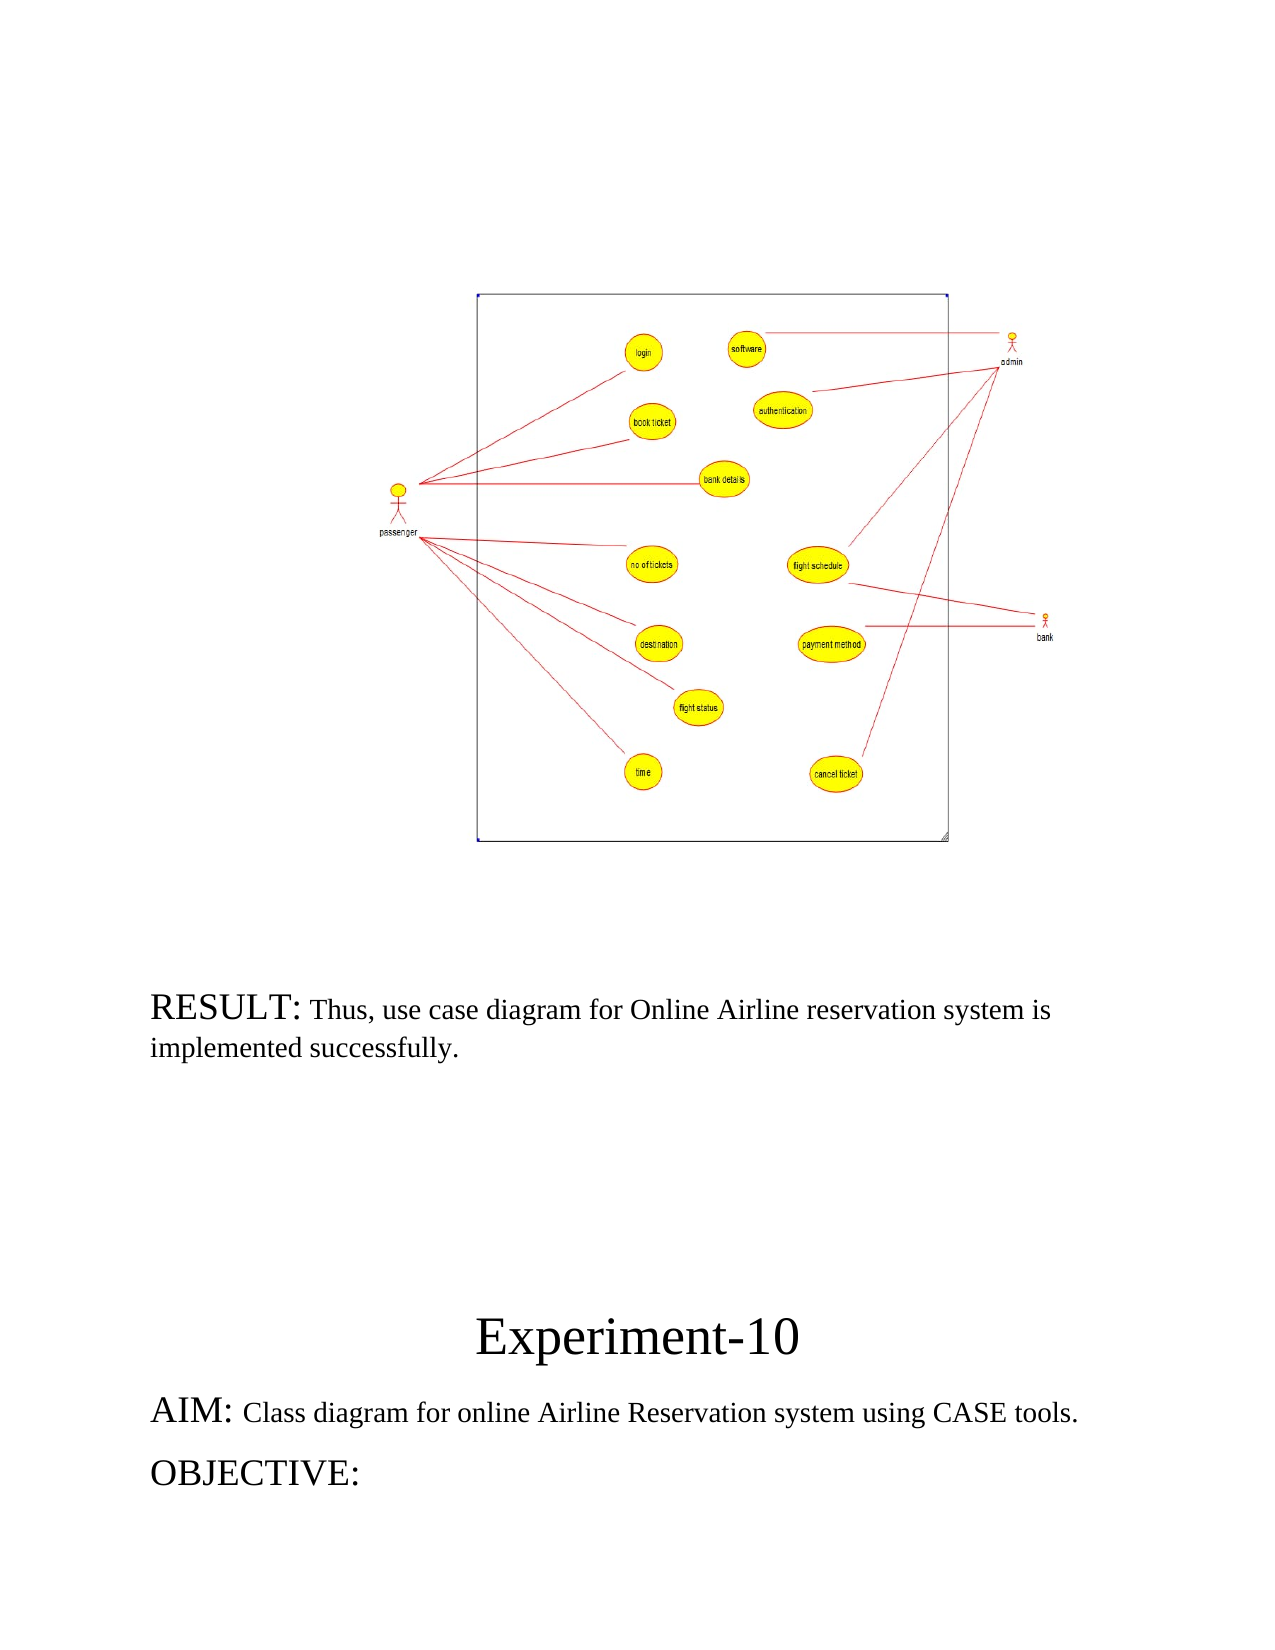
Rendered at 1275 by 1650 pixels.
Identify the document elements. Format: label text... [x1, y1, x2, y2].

text OBJECTIVE: [150, 1451, 1125, 1494]
text RESULT: Thus, use case diagram for Online Airline reservation system is implemented successfully. [150, 984, 1125, 1064]
text AIM: Class diagram for online Airline Reservation system using CASE tools. [150, 1387, 1125, 1431]
text Experiment-10 [150, 1303, 1125, 1366]
picture [150, 150, 1125, 903]
